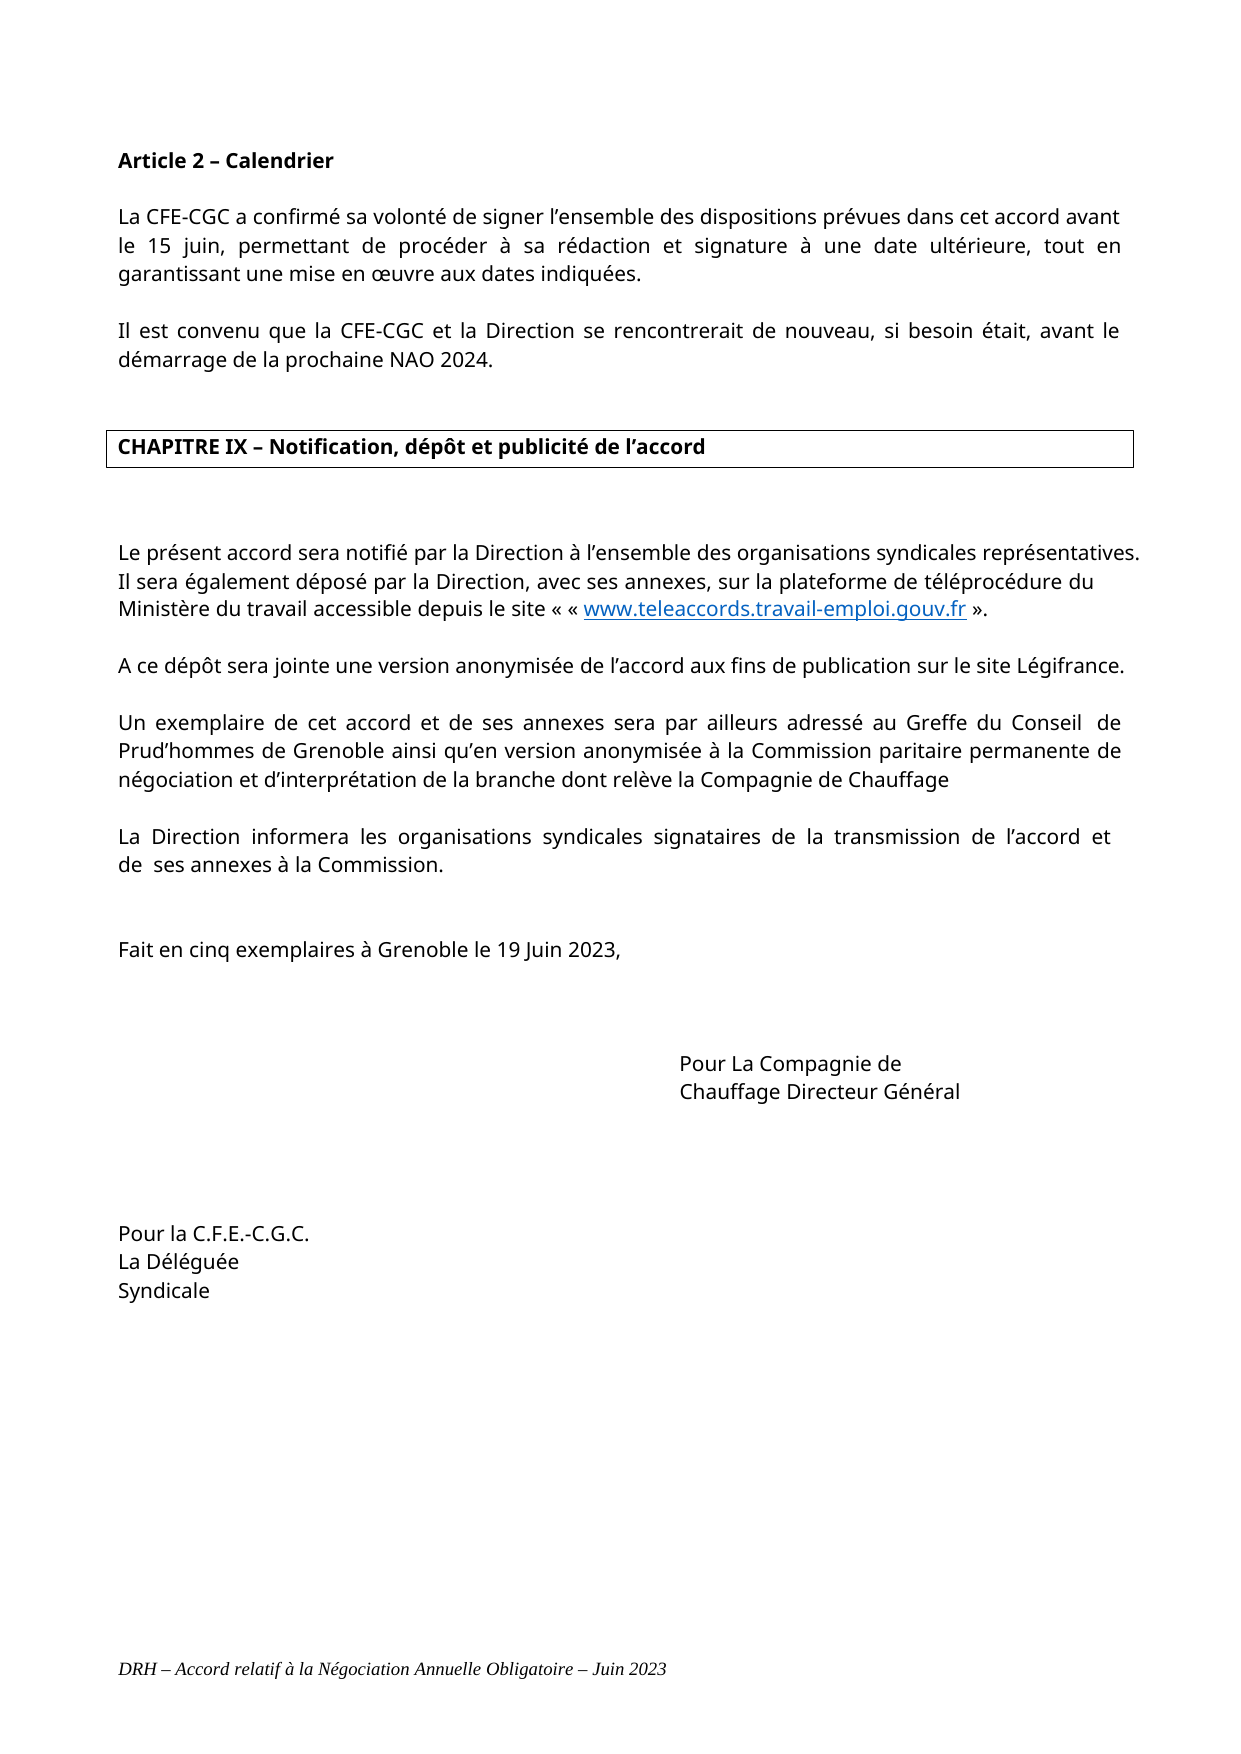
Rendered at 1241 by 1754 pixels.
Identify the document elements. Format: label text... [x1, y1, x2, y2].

text Il sera également déposé par la Direction, avec ses annexes, sur la plateforme de téléprocédure du Ministère du travail accessible depuis le site « « www.teleaccords.travail-emploi.gouv.fr ». [118, 567, 1133, 623]
text Pour la C.F.E.-C.G.C. [118, 1219, 1144, 1247]
text Le présent accord sera notifié par la Direction à l’ensemble des organisations syndicales représentatives. [118, 538, 1144, 567]
text Pour La Compagnie de Chauffage Directeur Général [679, 1049, 994, 1106]
subtitle Article 2 – Calendrier [118, 146, 1144, 174]
text Il est convenu que la CFE-CGC et la Direction se rencontrerait de nouveau, si besoin était, avant le démarrage de la prochaine NAO 2024. [118, 316, 1122, 373]
text A ce dépôt sera jointe une version anonymisée de l’accord aux fins de publication sur le site Légifrance. [118, 651, 1144, 680]
text La CFE-CGC a confirmé sa volonté de signer l’ensemble des dispositions prévues dans cet accord avant le 15 juin, permettant de procéder à sa rédaction et signature à une date ultérieure, tout en garantissant une mise en œuvre aux dates indiquées. [118, 202, 1122, 288]
text Fait en cinq exemplaires à Grenoble le 19 Juin 2023, [118, 935, 1144, 963]
text La Déléguée Syndicale [118, 1247, 323, 1304]
text Un exemplaire de cet accord et de ses annexes sera par ailleurs adressé au Greffe du Conseil de Prud’hommes de Grenoble ainsi qu’en version anonymisée à la Commission paritaire permanente de négociation et d’interprétation de la branche dont relève la Compagnie de Chauffage [118, 708, 1122, 793]
text La Direction informera les organisations syndicales signataires de la transmission de l’accord et de ses annexes à la Commission. [118, 822, 1144, 879]
